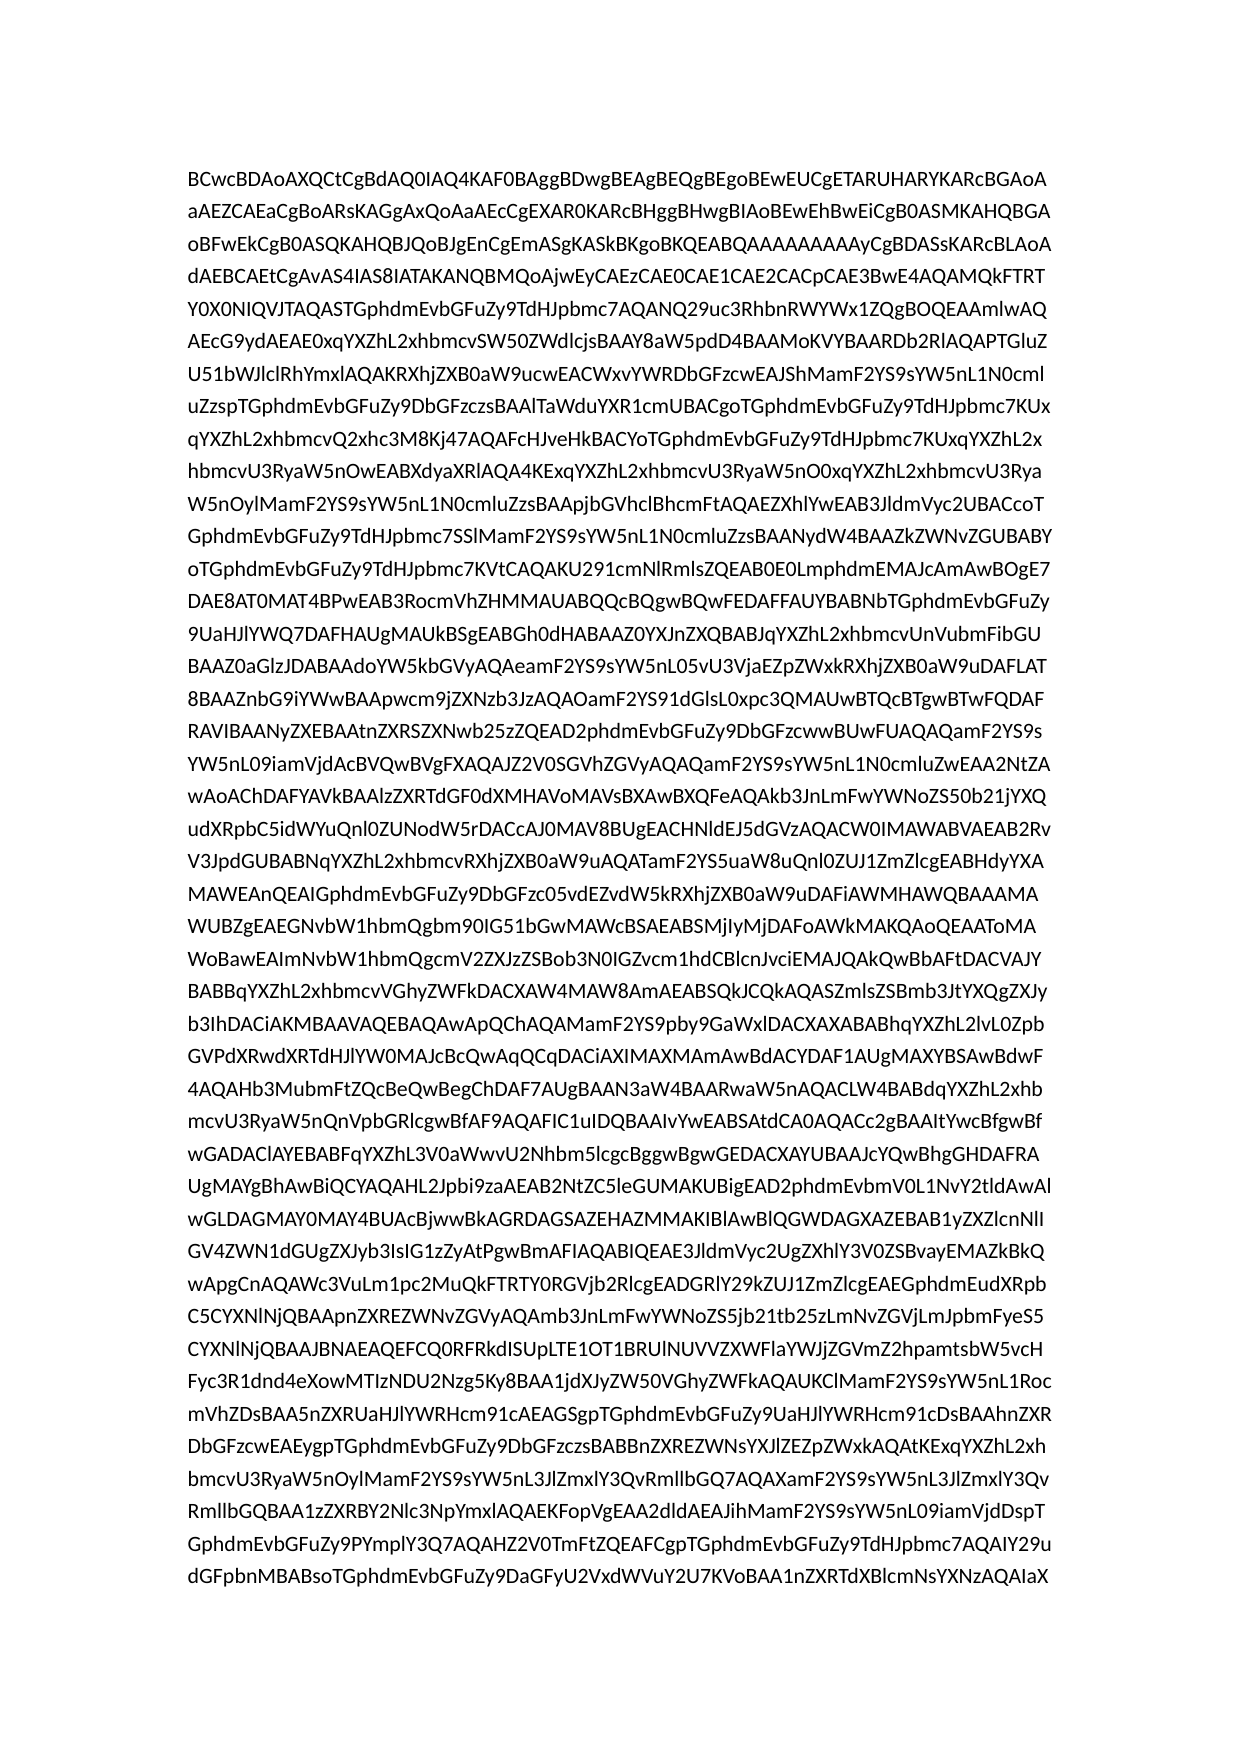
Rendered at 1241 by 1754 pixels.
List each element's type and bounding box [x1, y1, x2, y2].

list [187, 162, 1053, 1592]
